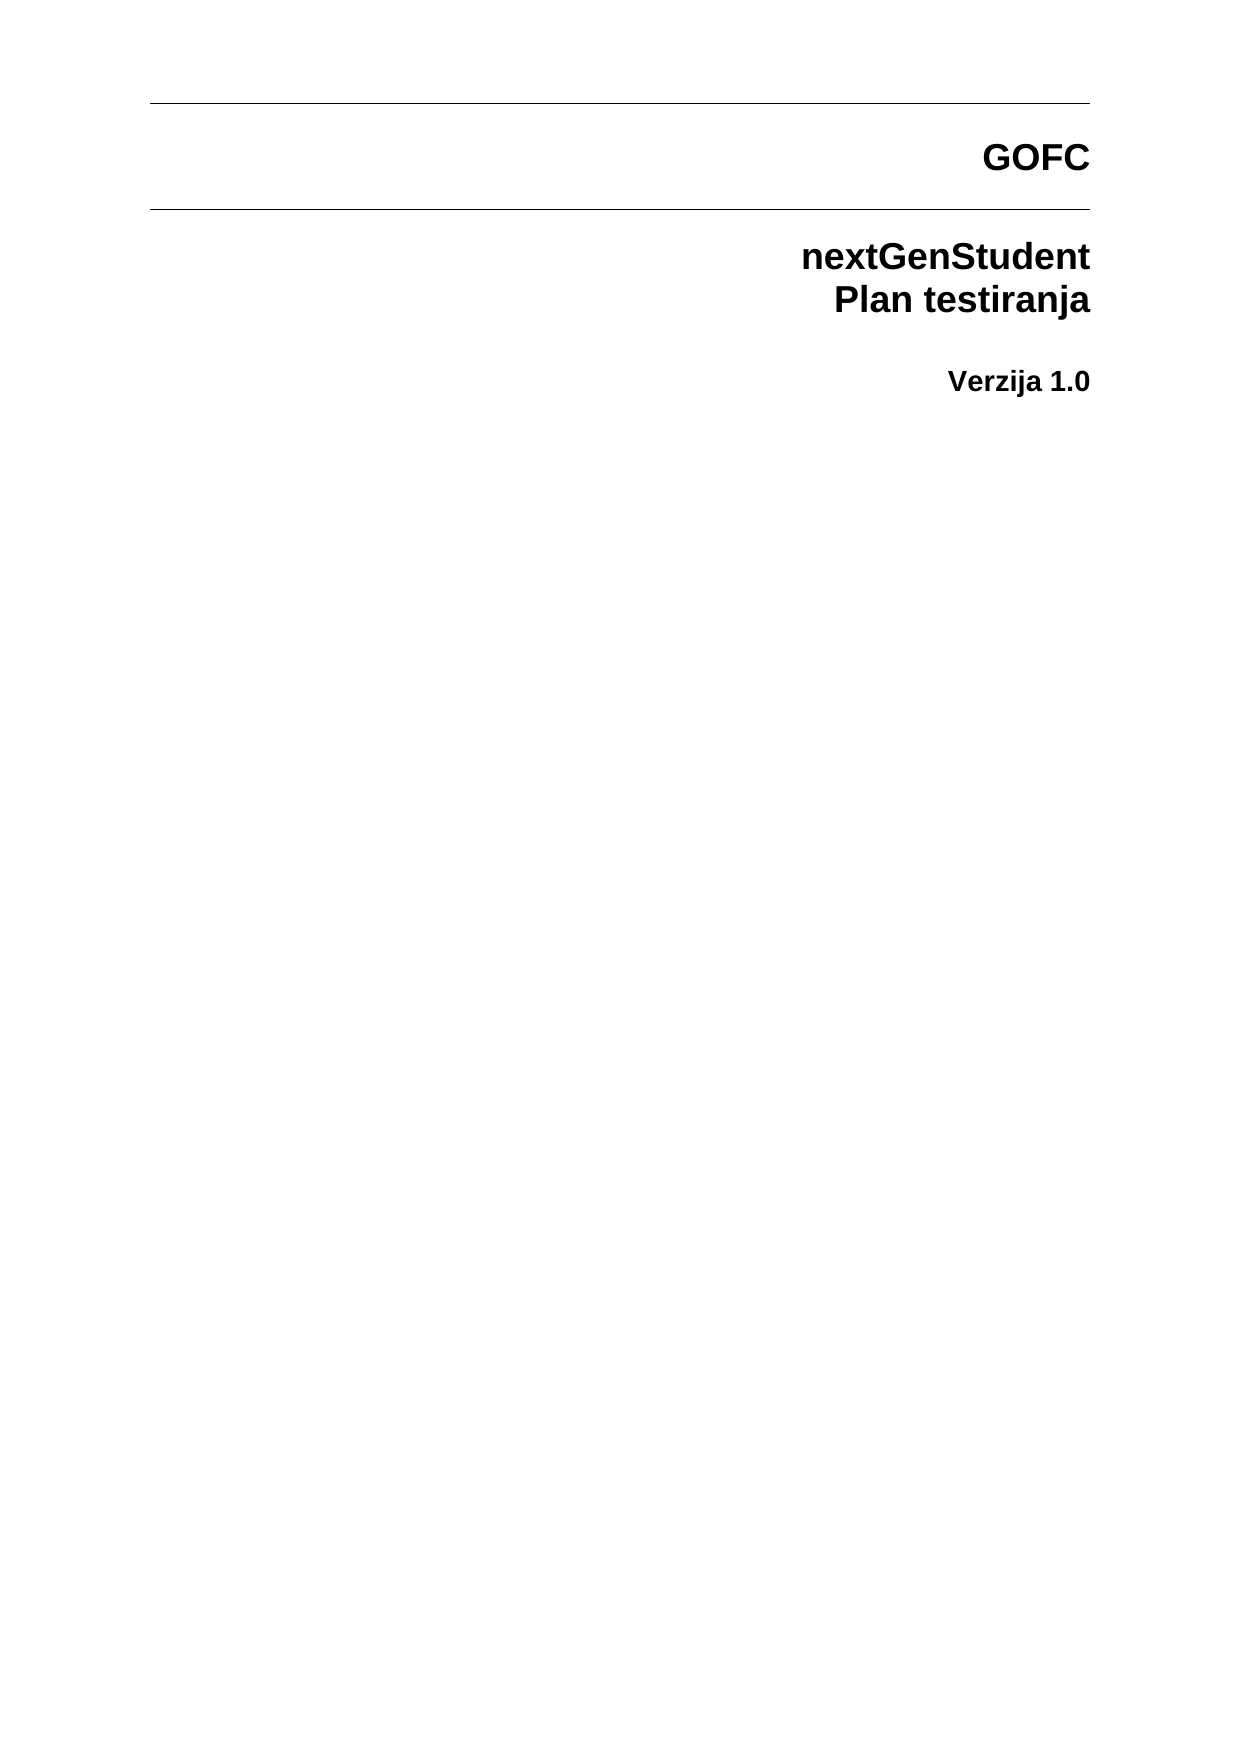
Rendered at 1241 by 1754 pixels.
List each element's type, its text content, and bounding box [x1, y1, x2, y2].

title Verzija 1.0 [150, 364, 1090, 397]
title Plan testiranja [150, 278, 1090, 321]
title nextGenStudent [150, 234, 1090, 278]
